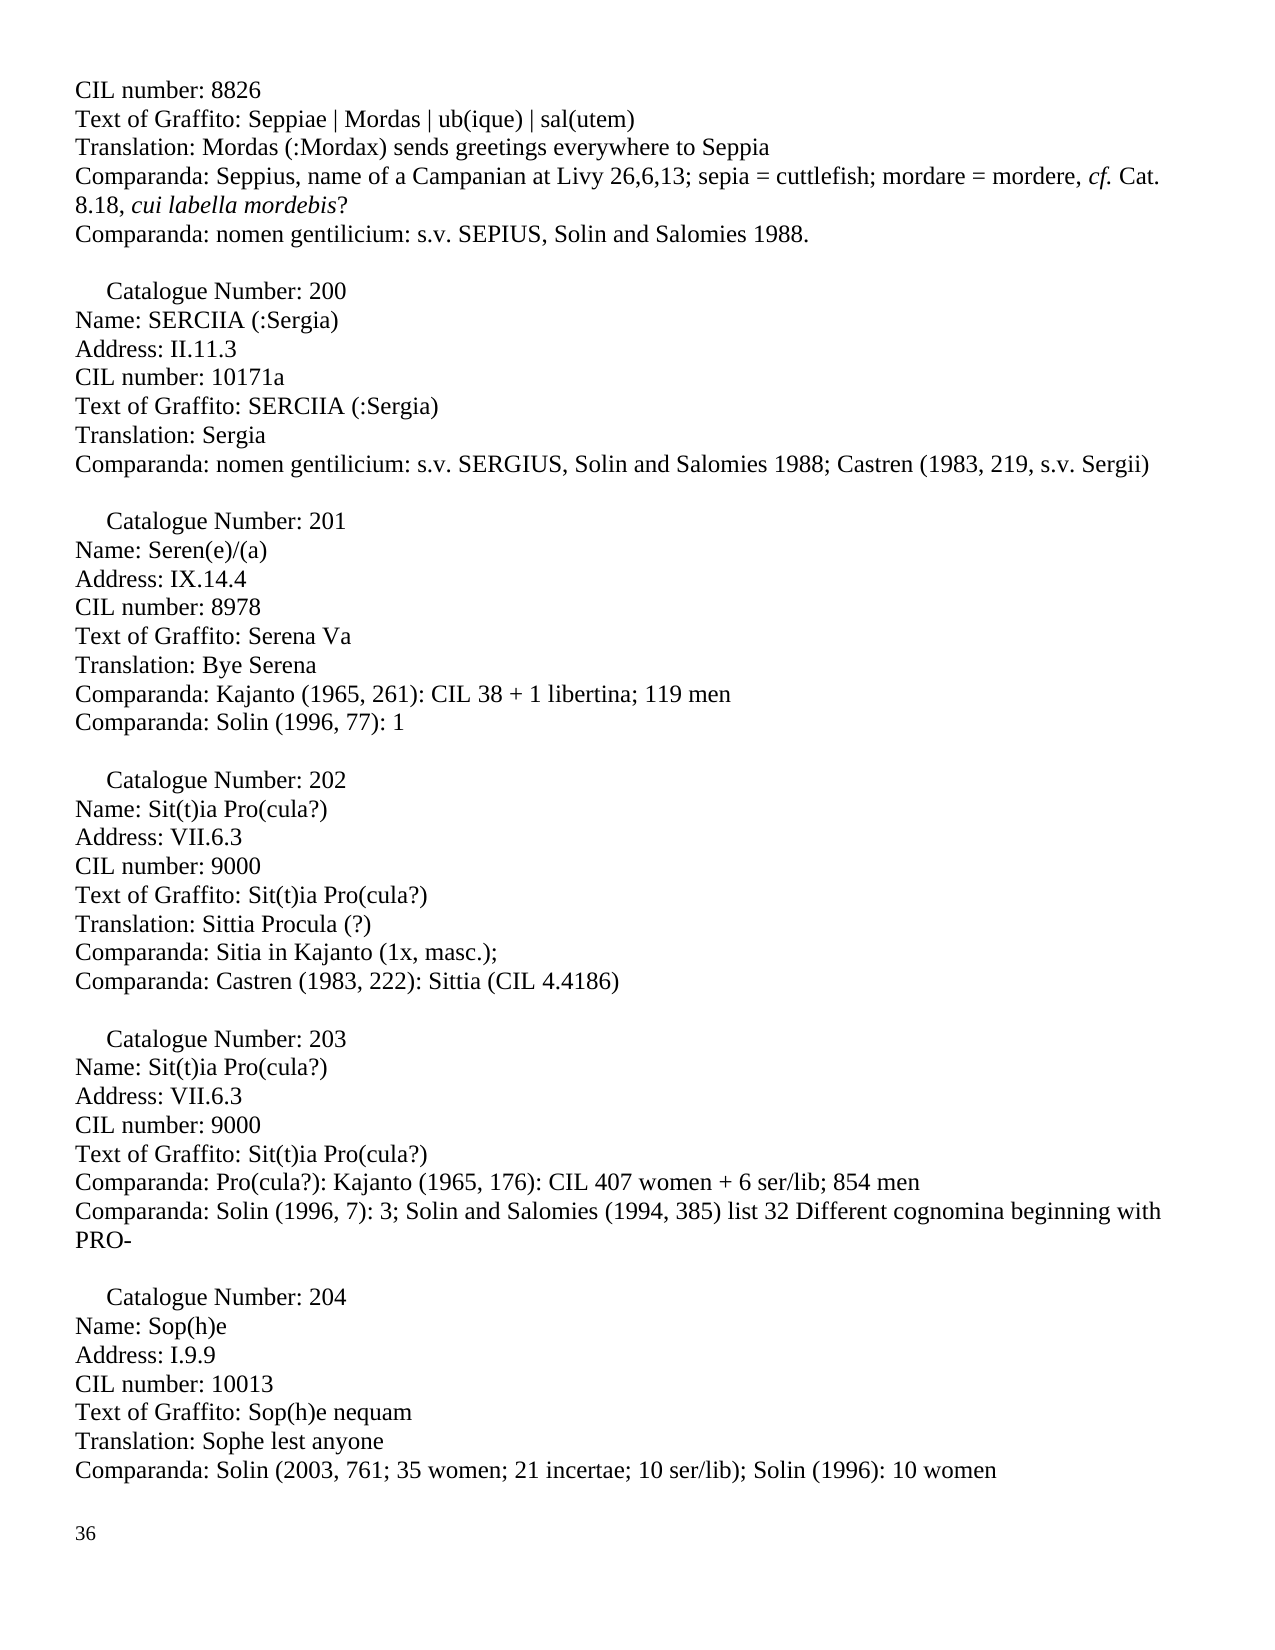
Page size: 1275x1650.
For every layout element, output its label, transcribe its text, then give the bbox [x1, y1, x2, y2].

text CIL number: 10013 [75, 1369, 1200, 1397]
text Catalogue Number: 202 [75, 765, 1200, 794]
text Text of Graffito: Sit(t)ia Pro(cula?) [75, 880, 1200, 909]
text CIL number: 9000 [75, 851, 1200, 880]
text Translation: Bye Serena [75, 650, 1200, 679]
text Address: I.9.9 [75, 1340, 1200, 1369]
text Text of Graffito: SERCIIA (:Sergia) [75, 391, 1200, 420]
text Translation: Sophe lest anyone [75, 1426, 1200, 1455]
text Translation: Sergia [75, 420, 1200, 449]
text Name: SERCIIA (:Sergia) [75, 305, 1200, 334]
text Comparanda: Solin (2003, 761; 35 women; 21 incertae; 10 ser/lib); Solin (1996): 10 women [75, 1455, 1200, 1484]
text Address: VII.6.3 [75, 1081, 1200, 1110]
text Translation: Sittia Procula (?) [75, 909, 1200, 937]
text Text of Graffito: Serena Va [75, 621, 1200, 650]
text Address: II.11.3 [75, 334, 1200, 362]
text Catalogue Number: 200 [75, 276, 1200, 305]
text CIL number: 8978 [75, 592, 1200, 621]
text Address: IX.14.4 [75, 564, 1200, 592]
text Comparanda: Seppius, name of a Campanian at Livy 26,6,13; sepia = cuttlefish; mordare = mordere, cf. Cat. 8.18, cui labella mordebis? [75, 161, 1200, 219]
text Comparanda: Pro(cula?): Kajanto (1965, 176): CIL 407 women + 6 ser/lib; 854 men [75, 1167, 1200, 1196]
text Comparanda: nomen gentilicium: s.v. SERGIUS, Solin and Salomies 1988; Castren (1983, 219, s.v. Sergii) [75, 449, 1200, 477]
text Text of Graffito: Seppiae | Mordas | ub(ique) | sal(utem) [75, 104, 1200, 132]
text Name: Seren(e)/(a) [75, 535, 1200, 564]
text Comparanda: Sitia in Kajanto (1x, masc.); [75, 937, 1200, 966]
text CIL number: 8826 [75, 75, 1200, 104]
text Comparanda: Castren (1983, 222): Sittia (CIL 4.4186) [75, 966, 1200, 995]
text Comparanda: nomen gentilicium: s.v. SEPIUS, Solin and Salomies 1988. [75, 219, 1200, 247]
text Comparanda: Kajanto (1965, 261): CIL 38 + 1 libertina; 119 men [75, 679, 1200, 707]
text CIL number: 9000 [75, 1110, 1200, 1139]
text Name: Sop(h)e [75, 1311, 1200, 1340]
text Address: VII.6.3 [75, 822, 1200, 851]
text Comparanda: Solin (1996, 7): 3; Solin and Salomies (1994, 385) list 32 Different cognomina beginning with PRO- [75, 1196, 1200, 1254]
text Catalogue Number: 203 [75, 1024, 1200, 1052]
text Text of Graffito: Sit(t)ia Pro(cula?) [75, 1139, 1200, 1167]
text CIL number: 10171a [75, 362, 1200, 391]
text Name: Sit(t)ia Pro(cula?) [75, 1052, 1200, 1081]
text Text of Graffito: Sop(h)e nequam [75, 1397, 1200, 1426]
text Catalogue Number: 201 [75, 506, 1200, 535]
text Comparanda: Solin (1996, 77): 1 [75, 707, 1200, 736]
text Translation: Mordas (:Mordax) sends greetings everywhere to Seppia [75, 132, 1200, 161]
text Name: Sit(t)ia Pro(cula?) [75, 794, 1200, 822]
text Catalogue Number: 204 [75, 1282, 1200, 1311]
